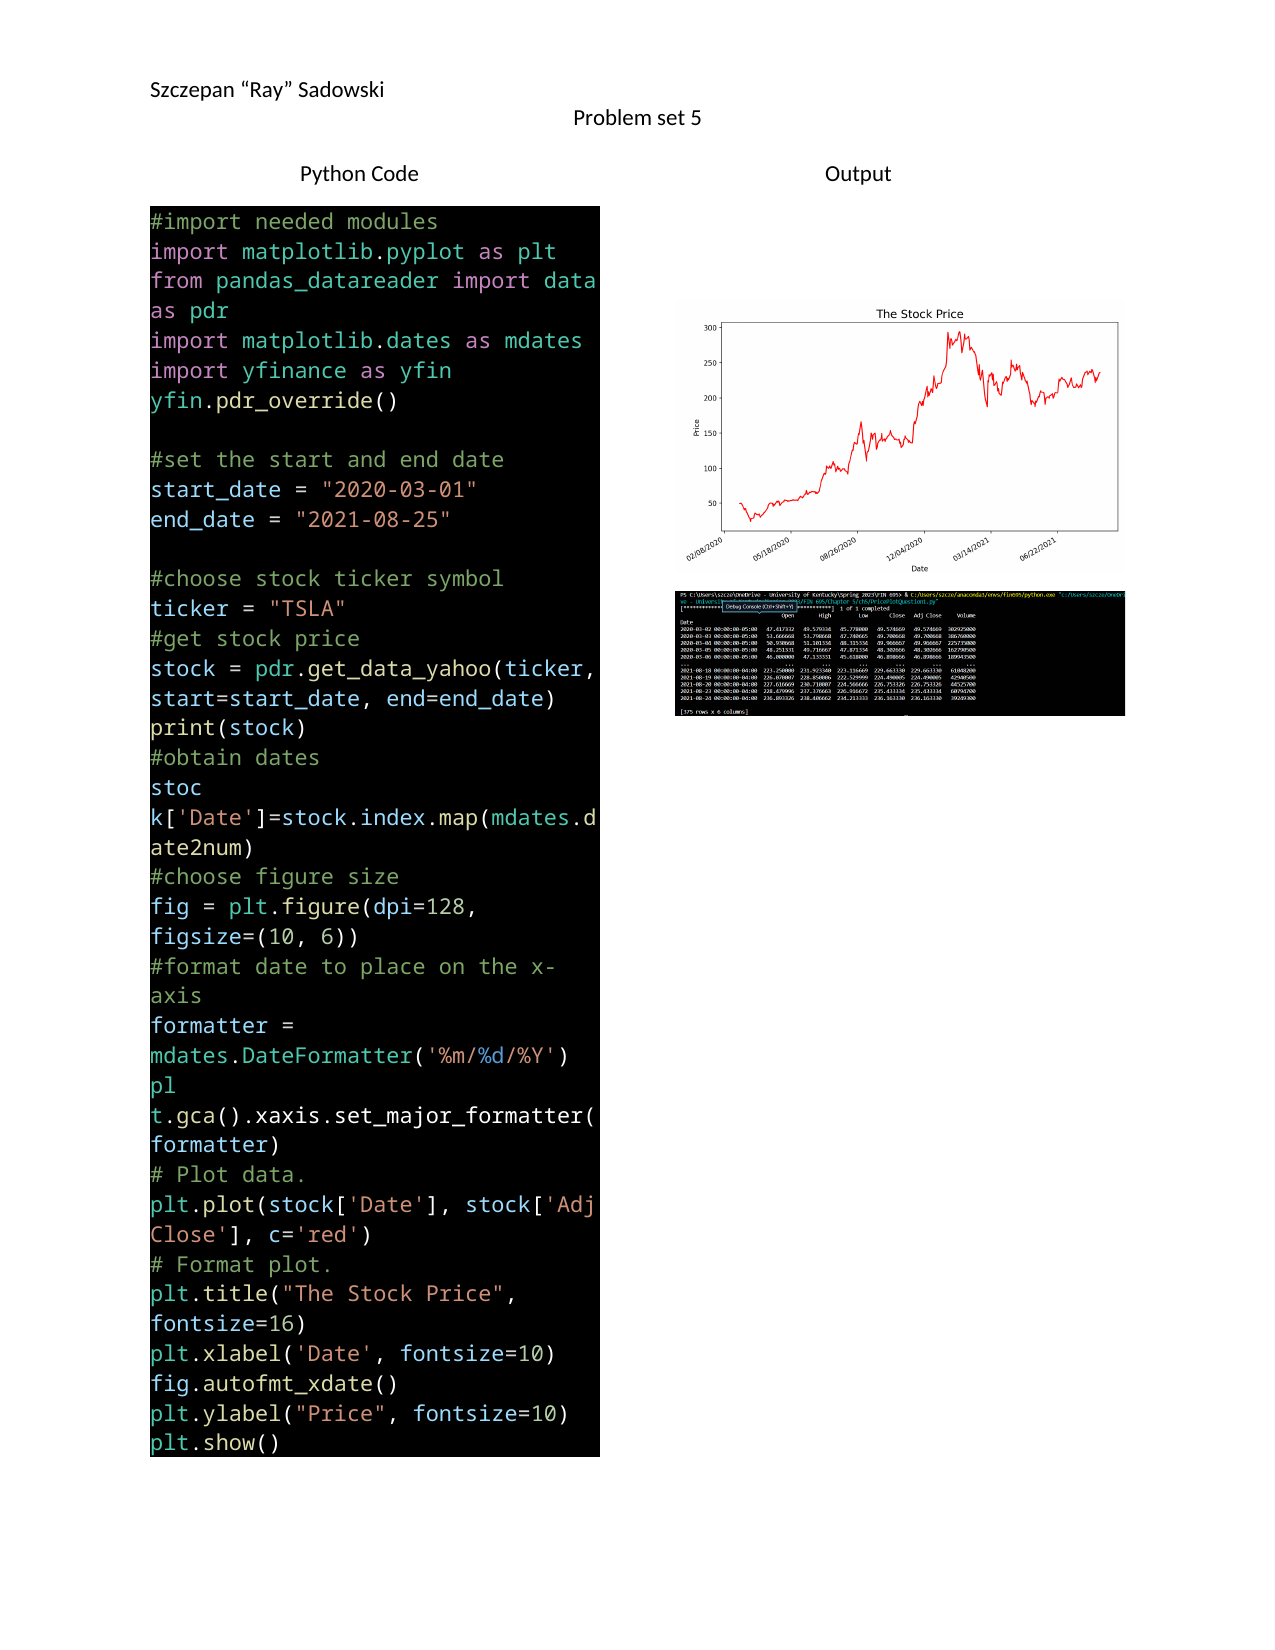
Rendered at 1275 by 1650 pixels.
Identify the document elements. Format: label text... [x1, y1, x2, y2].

text formatter = mdates.DateFormatter('%m/%d/%Y') [150, 1010, 600, 1070]
text stock = pdr.get_data_yahoo(ticker, start=start_date, end=end_date) [150, 653, 600, 712]
text plt.show() [150, 1427, 600, 1457]
text plt.xlabel('Date', fontsize=10) [150, 1338, 600, 1368]
text import matplotlib.pyplot as plt [150, 236, 600, 265]
text fig = plt.figure(dpi=128, figsize=(10, 6)) [150, 891, 600, 951]
text import matplotlib.dates as mdates [150, 325, 600, 355]
text print(stock) [150, 712, 600, 742]
text fig.autofmt_xdate() [150, 1368, 600, 1397]
text ticker = "TSLA" [150, 593, 600, 623]
text #format date to place on the x-axis [150, 951, 600, 1010]
text plt.plot(stock['Date'], stock['Adj Close'], c='red') [150, 1189, 600, 1248]
text # Plot data. [150, 1159, 600, 1189]
text from pandas_datareader import data as pdr [150, 265, 600, 325]
text #choose figure size [150, 861, 600, 891]
text #choose stock ticker symbol [150, 563, 600, 593]
text start_date = "2020-03-01" [150, 474, 600, 504]
text #obtain dates [150, 742, 600, 772]
text #set the start and end date [150, 444, 600, 474]
text plt.ylabel("Price", fontsize=10) [150, 1397, 600, 1427]
text plt.title("The Stock Price", fontsize=16) [150, 1278, 600, 1338]
text import yfinance as yfin [150, 355, 600, 384]
text # Format plot. [150, 1248, 600, 1278]
picture [675, 299, 1125, 573]
text end_date = "2021-08-25" [150, 504, 600, 533]
text #get stock price [150, 623, 600, 653]
text yfin.pdr_override() [150, 384, 600, 414]
text stock['Date']=stock.index.map(mdates.date2num) [150, 772, 600, 861]
text #import needed modules [150, 206, 600, 236]
picture [675, 591, 1125, 716]
text plt.gca().xaxis.set_major_formatter(formatter) [150, 1070, 600, 1159]
